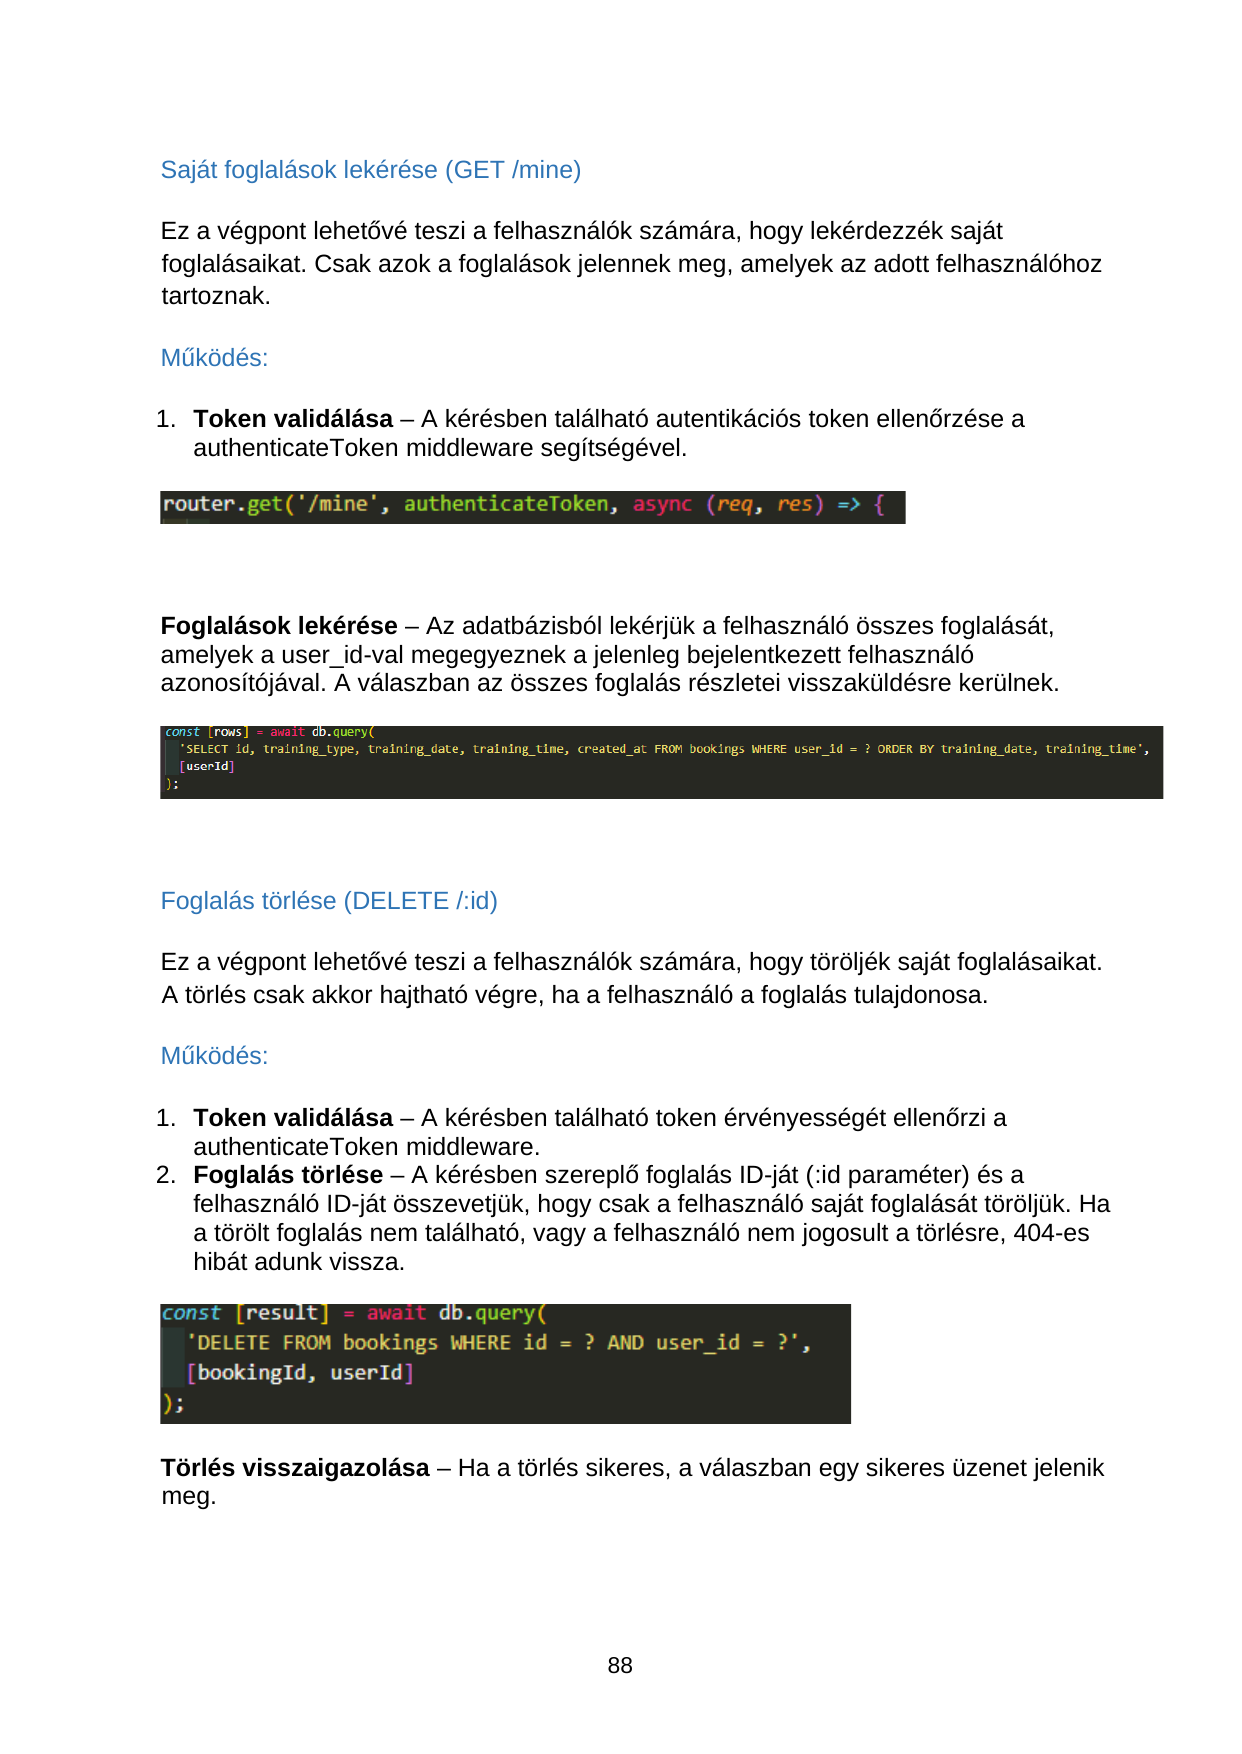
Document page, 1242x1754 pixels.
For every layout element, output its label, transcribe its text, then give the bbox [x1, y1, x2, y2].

subtitle Működés: [160, 1041, 1121, 1070]
picture [160, 1304, 852, 1424]
list Token validálása – A kérésben található autentikációs token ellenőrzése a authenticateToken middleware segítségével. [156, 404, 1121, 462]
picture [160, 726, 1164, 799]
text Törlés visszaigazolása – Ha a törlés sikeres, a válaszban egy sikeres üzenet jelenik meg. [160, 1452, 1121, 1510]
subtitle Foglalás törlése (DELETE /:id) [160, 886, 1121, 914]
picture [160, 491, 906, 524]
list Foglalás törlése – A kérésben szereplő foglalás ID-ját (:id paraméter) és a felhasználó ID-ját összevetjük, hogy csak a felhasználó saját foglalását töröljük. Ha a törölt foglalás nem található, vagy a felhasználó nem jogosult a törlésre, 404-es hibát adunk vissza. [156, 1160, 1121, 1275]
subtitle Saját foglalások lekérése (GET /mine) [160, 155, 1121, 183]
list Token validálása – A kérésben található token érvényességét ellenőrzi a authenticateToken middleware. [156, 1103, 1121, 1160]
text Ez a végpont lehetővé teszi a felhasználók számára, hogy töröljék saját foglalásaikat. A törlés csak akkor hajtható végre, ha a felhasználó a foglalás tulajdonosa. [160, 947, 1121, 1008]
text Foglalások lekérése – Az adatbázisból lekérjük a felhasználó összes foglalását, amelyek a user_id-val megegyeznek a jelenleg bejelentkezett felhasználó azonosítójával. A válaszban az összes foglalás részletei visszaküldésre kerülnek. [160, 611, 1121, 697]
subtitle Működés: [160, 343, 1121, 371]
text Ez a végpont lehetővé teszi a felhasználók számára, hogy lekérdezzék saját foglalásaikat. Csak azok a foglalások jelennek meg, amelyek az adott felhasználóhoz tartoznak. [160, 216, 1121, 310]
